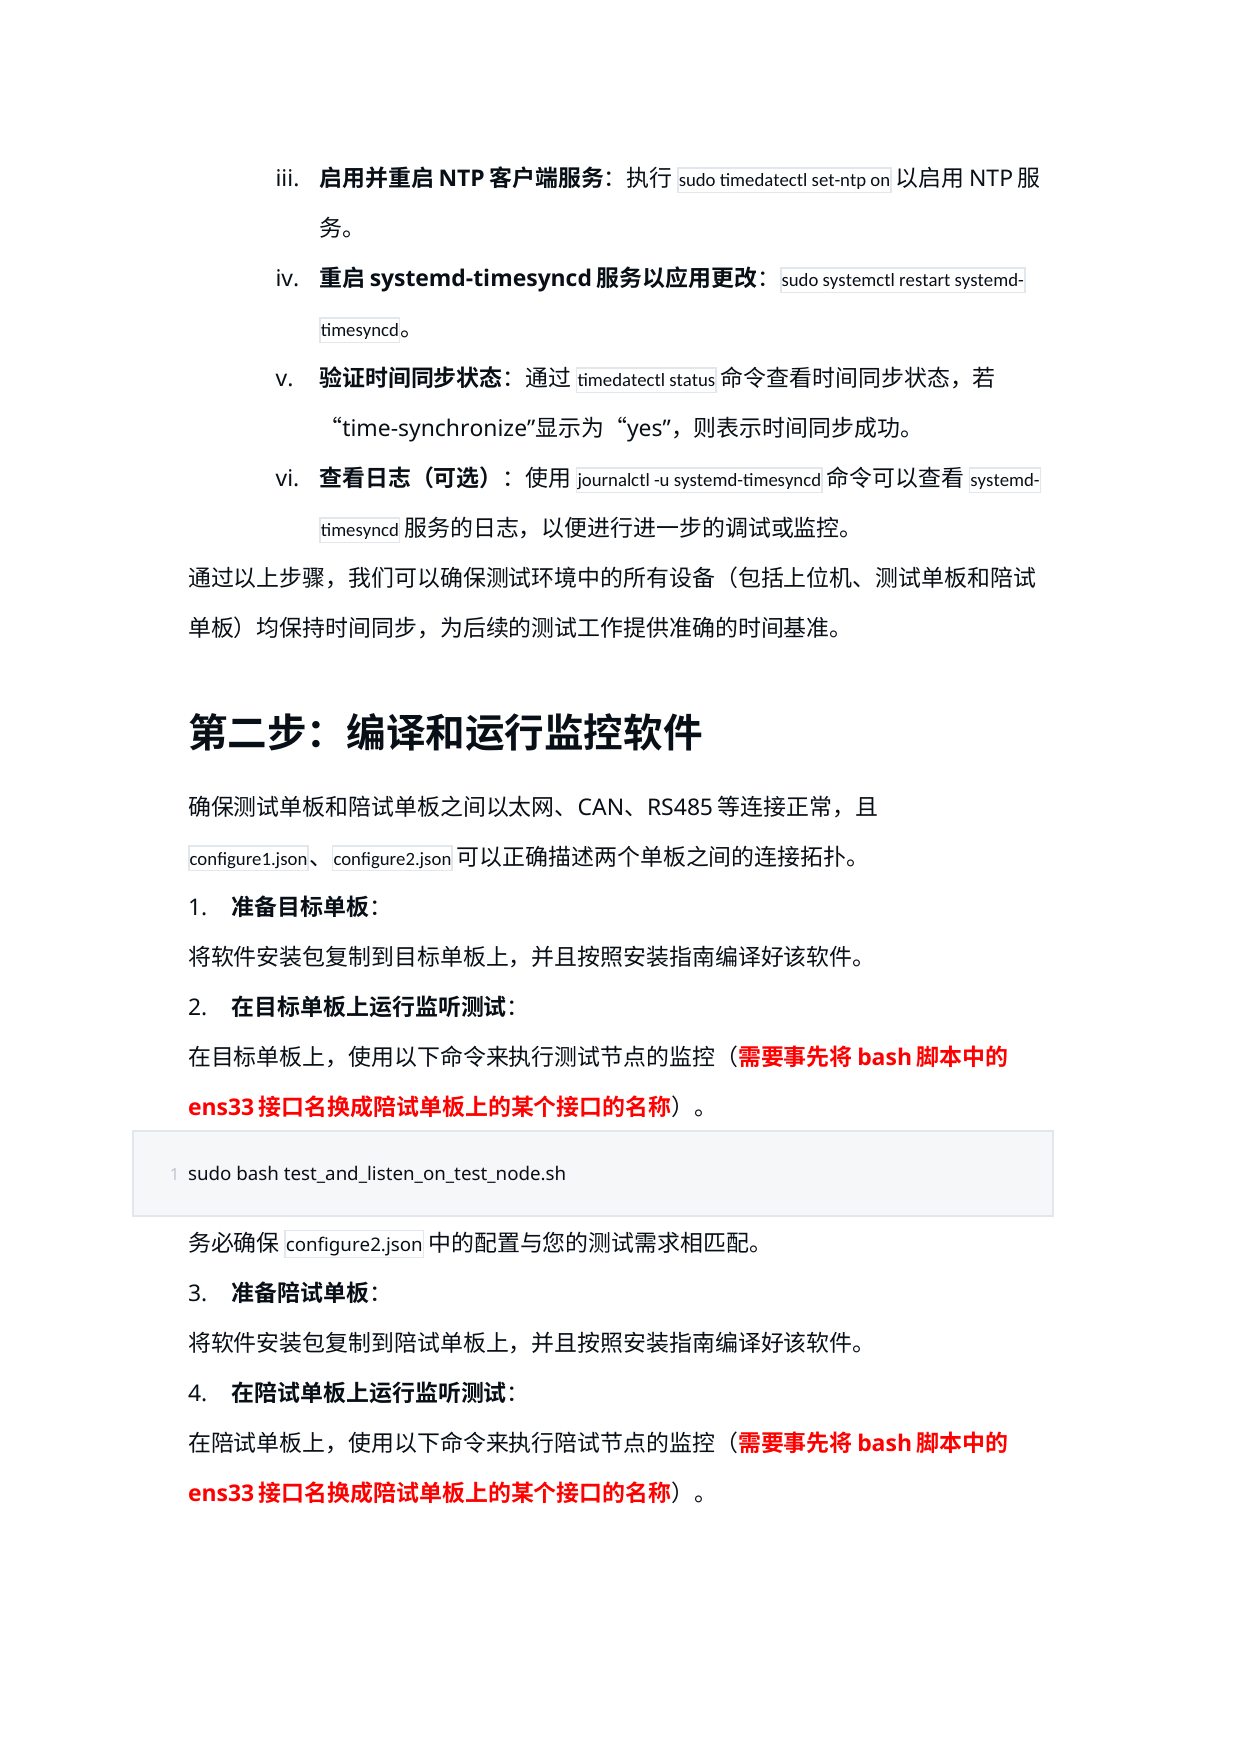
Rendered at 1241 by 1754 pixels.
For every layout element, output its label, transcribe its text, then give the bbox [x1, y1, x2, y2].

list 验证时间同步状态：通过timedatectl status命令查看时间同步状态，若“time-synchronize”显示为“yes”，则表示时间同步成功。 [275, 352, 1052, 452]
subtitle 第二步：编译和运行监控软件 [188, 693, 1052, 768]
text 在陪试单板上，使用以下命令来执行陪试节点的监控（需要事先将bash脚本中的ens33接口名换成陪试单板上的某个接口的名称）。 [188, 1417, 1052, 1517]
text 务必确保configure2.json中的配置与您的测试需求相匹配。 [188, 1217, 1052, 1267]
list 重启systemd-timesyncd服务以应用更改：sudo systemctl restart systemd-timesyncd。 [275, 252, 1052, 352]
list sudo bash test_and_listen_on_test_node.sh [134, 1132, 1052, 1215]
text 将软件安装包复制到目标单板上，并且按照安装指南编译好该软件。 [188, 930, 1052, 980]
list 准备目标单板： [188, 880, 1052, 930]
list 在目标单板上运行监听测试： [188, 980, 1052, 1030]
list 在陪试单板上运行监听测试： [188, 1367, 1052, 1417]
text 确保测试单板和陪试单板之间以太网、CAN、RS485等连接正常，且configure1.json、configure2.json可以正确描述两个单板之间的连接拓扑。 [188, 780, 1052, 880]
list 启用并重启NTP客户端服务：执行sudo timedatectl set-ntp on以启用NTP服务。 [275, 152, 1052, 252]
list 查看日志（可选）：使用journalctl -u systemd-timesyncd命令可以查看systemd-timesyncd服务的日志，以便进行进一步的调试或监控。 [275, 452, 1052, 552]
text 通过以上步骤，我们可以确保测试环境中的所有设备（包括上位机、测试单板和陪试单板）均保持时间同步，为后续的测试工作提供准确的时间基准。 [188, 552, 1052, 652]
list 将软件安装包复制到陪试单板上，并且按照安装指南编译好该软件。 [188, 1317, 1052, 1367]
list 准备陪试单板： [188, 1267, 1052, 1317]
text 在目标单板上，使用以下命令来执行测试节点的监控（需要事先将bash脚本中的ens33接口名换成陪试单板上的某个接口的名称）。 [188, 1030, 1052, 1130]
